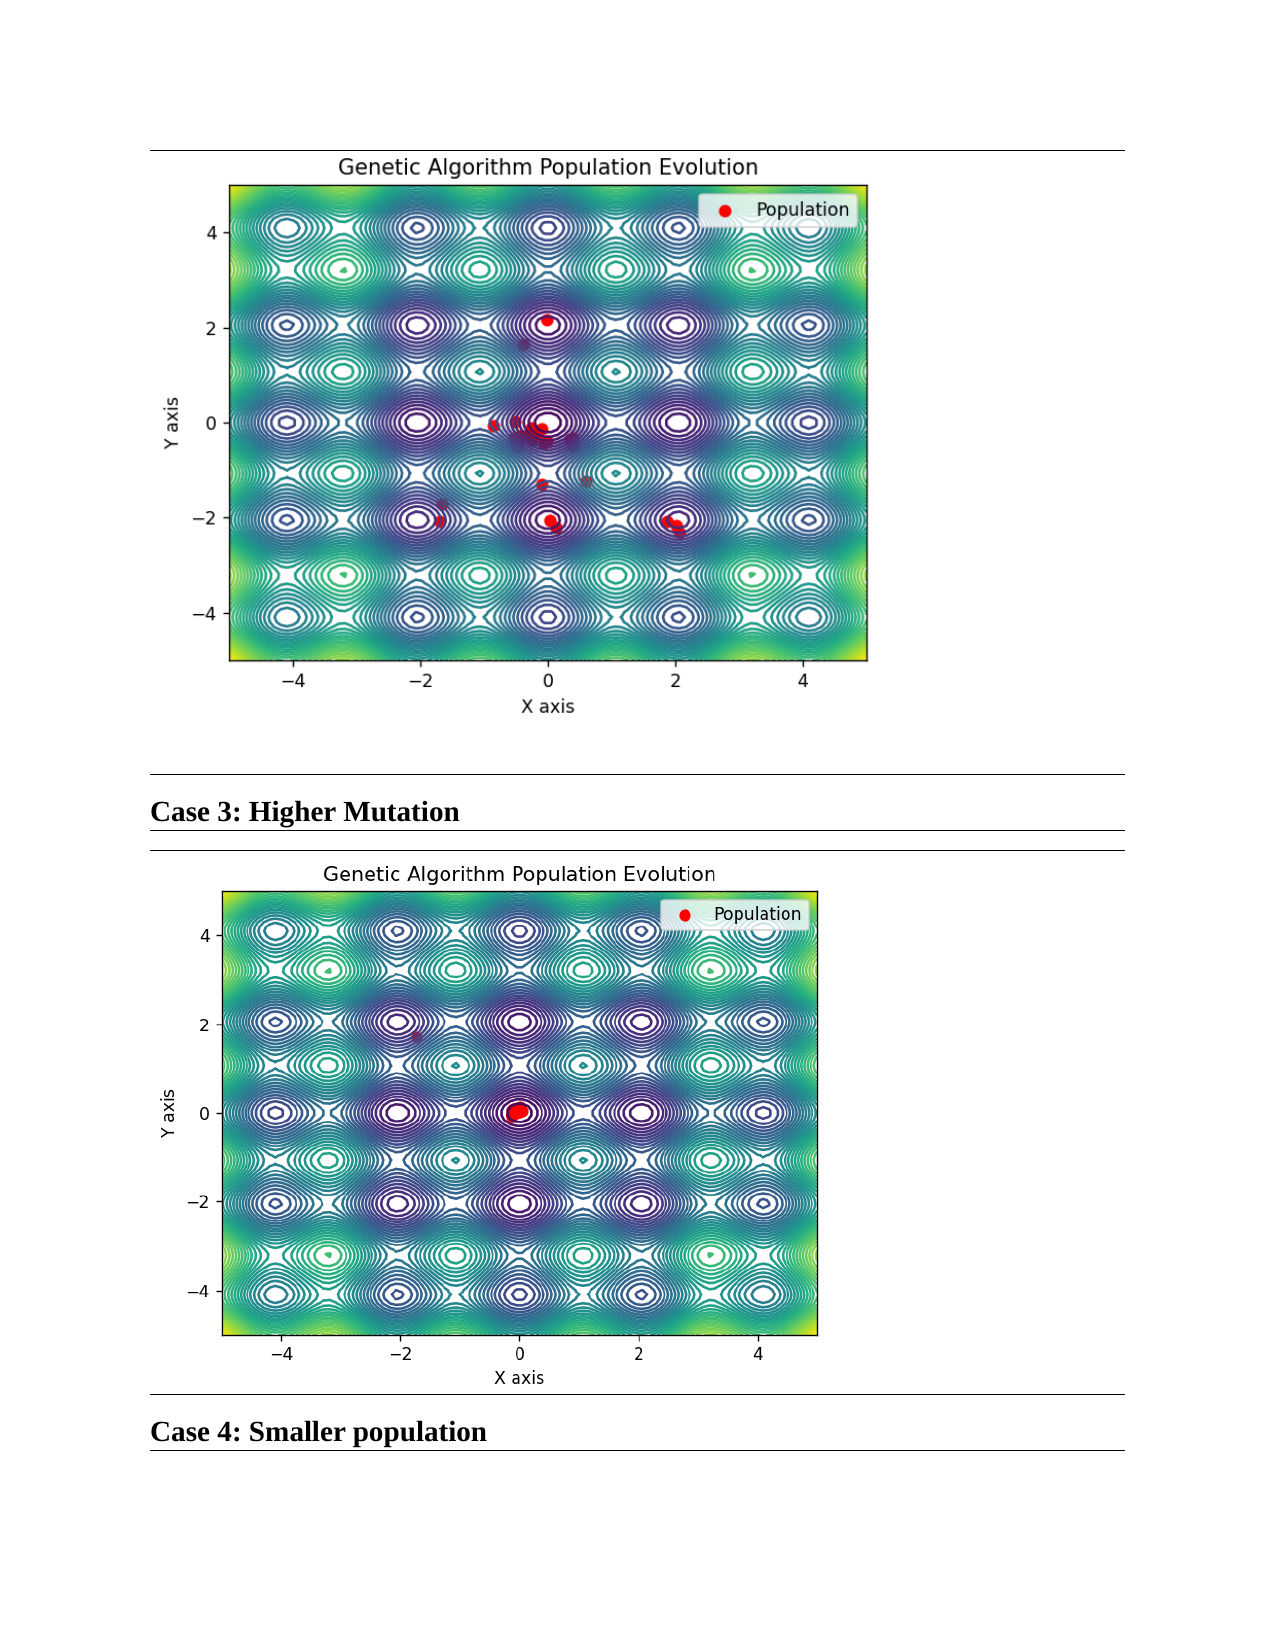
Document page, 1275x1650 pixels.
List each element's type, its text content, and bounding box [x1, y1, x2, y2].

text Case 3: Higher Mutation [150, 794, 1125, 830]
text Case 4: Smaller population [150, 1414, 1125, 1450]
picture [150, 853, 836, 1392]
picture [150, 153, 883, 720]
